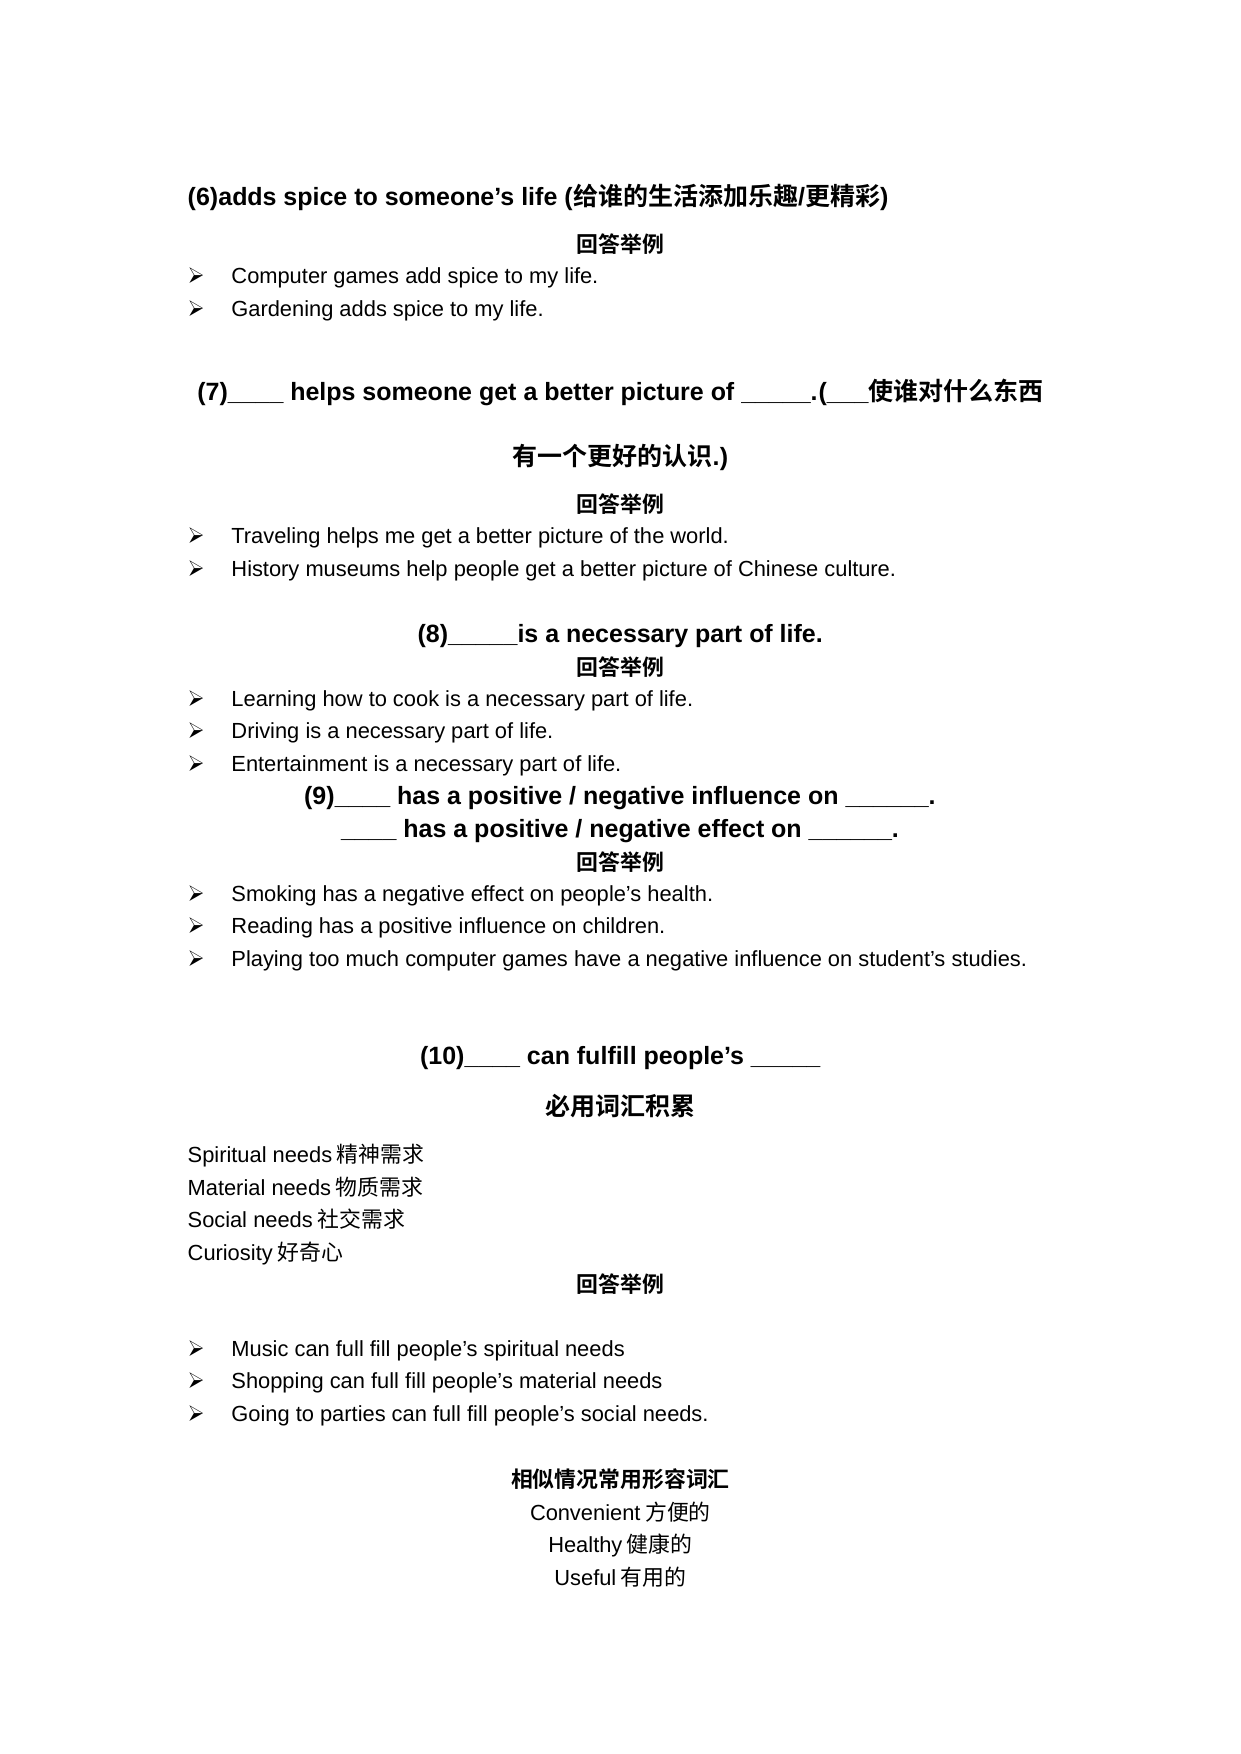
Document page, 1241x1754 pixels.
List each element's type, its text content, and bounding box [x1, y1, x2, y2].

text Useful有用的 [187, 1559, 1053, 1592]
list Smoking has a negative effect on people’s health. [187, 877, 1053, 909]
list ____ helps someone get a better picture of _____.(___使谁对什么东西有一个更好的认识.) [187, 357, 1053, 487]
list Going to parties can full fill people’s social needs. [187, 1397, 1053, 1429]
text 回答举例 [187, 487, 1053, 519]
text (9)____ has a positive / negative influence on ______. [187, 779, 1053, 812]
list _____is a necessary part of life. [187, 617, 1053, 649]
list Computer games add spice to my life. [187, 259, 1053, 292]
text Material needs物质需求 [187, 1169, 1053, 1202]
text 相似情况常用形容词汇 [187, 1462, 1053, 1494]
list 必用词汇积累 [187, 1072, 1053, 1137]
list Gardening adds spice to my life. [187, 292, 1053, 324]
text Curiosity好奇心 [187, 1234, 1053, 1267]
text ____ has a positive / negative effect on ______. [187, 812, 1053, 844]
list History museums help people get a better picture of Chinese culture. [187, 552, 1053, 584]
list ____ can fulfill people’s _____ [187, 1039, 1053, 1072]
text Spiritual needs精神需求 [187, 1137, 1053, 1169]
list Entertainment is a necessary part of life. [187, 747, 1053, 779]
list Music can full fill people’s spiritual needs [187, 1332, 1053, 1364]
list Reading has a positive influence on children. [187, 909, 1053, 942]
text 回答举例 [187, 649, 1053, 682]
list Shopping can full fill people’s material needs [187, 1364, 1053, 1397]
list Driving is a necessary part of life. [187, 714, 1053, 747]
list Playing too much computer games have a negative influence on student’s studies. [187, 942, 1053, 974]
text 回答举例 [187, 844, 1053, 877]
list Traveling helps me get a better picture of the world. [187, 519, 1053, 552]
text Healthy健康的 [187, 1527, 1053, 1559]
text 回答举例 [187, 1267, 1053, 1299]
list Learning how to cook is a necessary part of life. [187, 682, 1053, 714]
list adds spice to someone’s life (给谁的生活添加乐趣/更精彩) [187, 162, 1053, 227]
text 回答举例 [187, 227, 1053, 259]
text Social needs社交需求 [187, 1202, 1053, 1234]
text Convenient方便的 [187, 1494, 1053, 1527]
